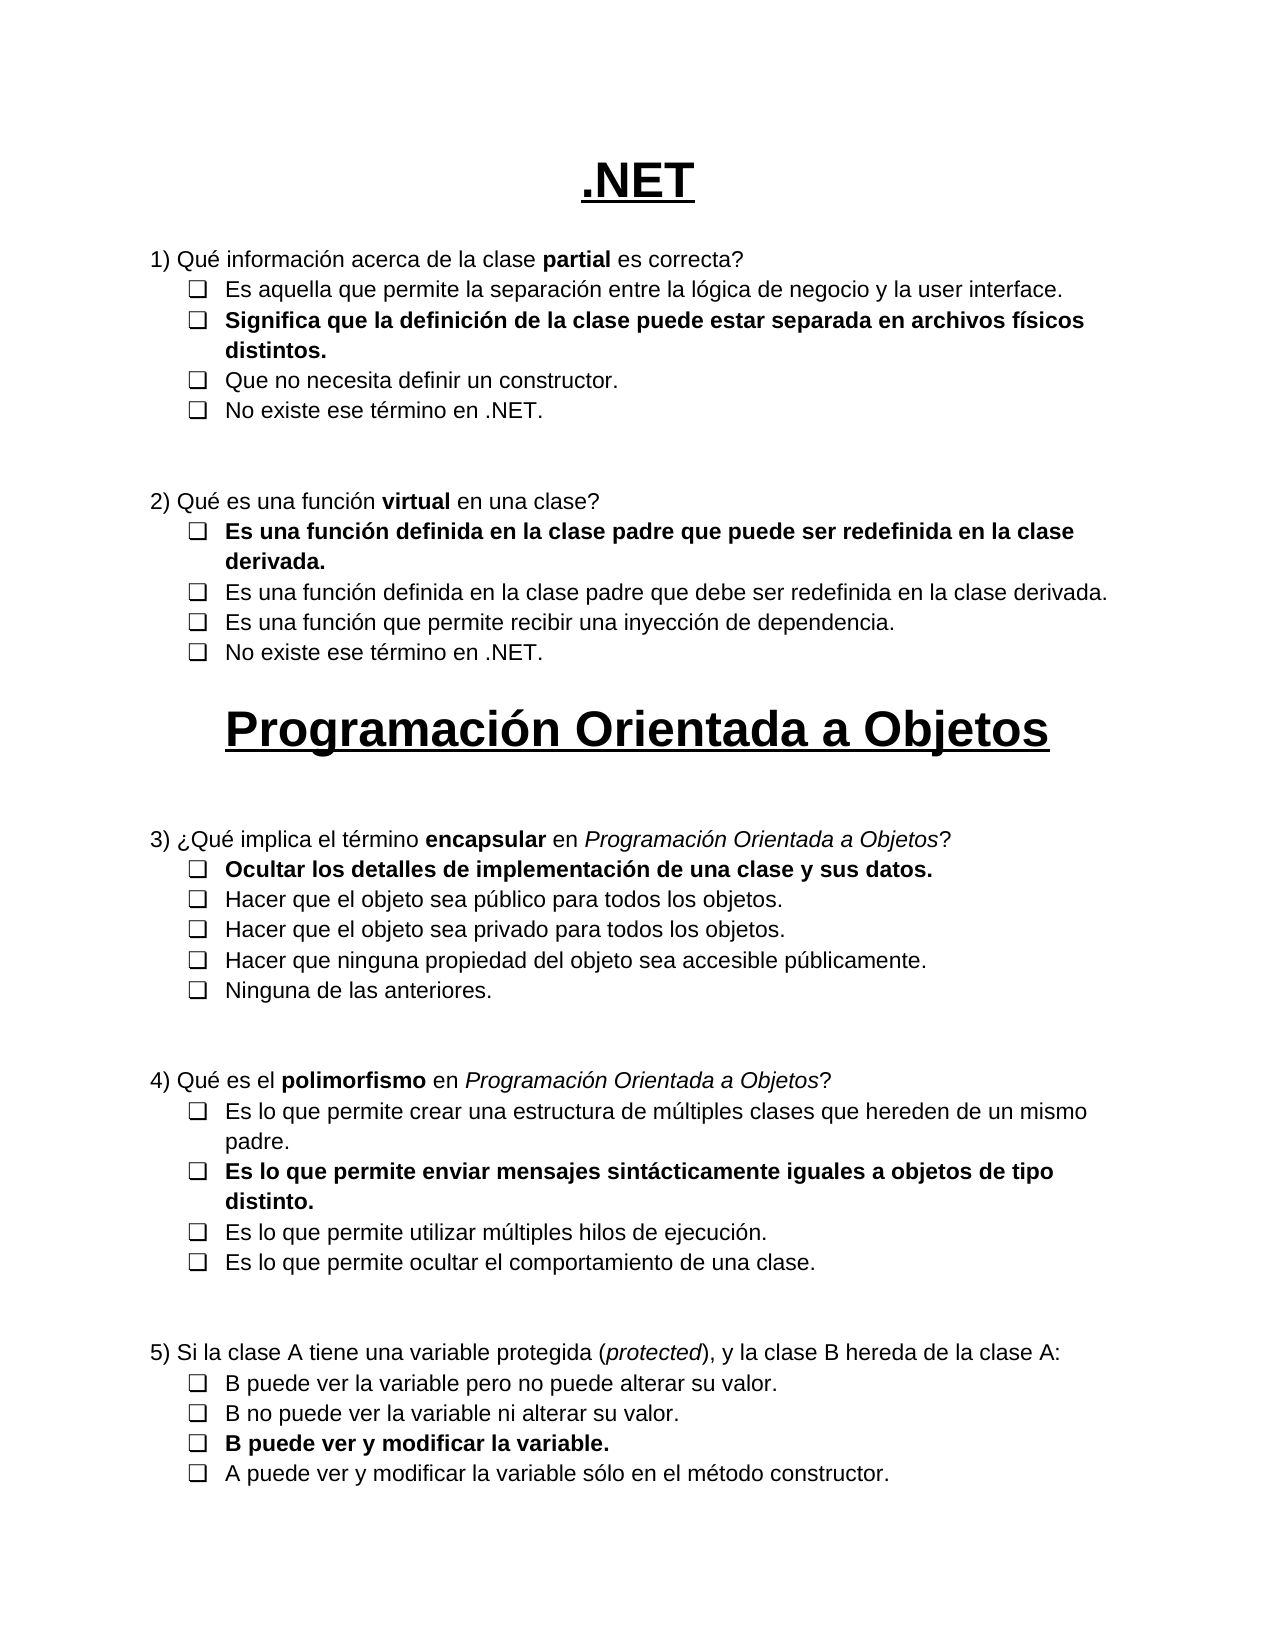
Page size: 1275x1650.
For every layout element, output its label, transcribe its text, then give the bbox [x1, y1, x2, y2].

list B puede ver y modificar la variable. [187, 1430, 1125, 1456]
list Es lo que permite utilizar múltiples hilos de ejecución. [187, 1218, 1125, 1245]
list Ocultar los detalles de implementación de una clase y sus datos. [187, 856, 1125, 882]
list Es una función definida en la clase padre que puede ser redefinida en la clase derivada. [187, 518, 1125, 575]
text 5) Si la clase A tiene una variable protegida (protected), y la clase B hereda de la clase A: [150, 1339, 1125, 1366]
list Hacer que ninguna propiedad del objeto sea accesible públicamente. [187, 947, 1125, 973]
list Ninguna de las anteriores. [187, 977, 1125, 1003]
list B puede ver la variable pero no puede alterar su valor. [187, 1369, 1125, 1396]
text 1) Qué información acerca de la clase partial es correcta? [150, 246, 1125, 273]
list Es lo que permite ocultar el comportamiento de una clase. [187, 1249, 1125, 1275]
text 2) Qué es una función virtual en una clase? [150, 488, 1125, 514]
list Es lo que permite crear una estructura de múltiples clases que hereden de un mismo padre. [187, 1098, 1125, 1154]
text 4) Qué es el polimorfismo en Programación Orientada a Objetos? [150, 1067, 1125, 1094]
text .NET [150, 150, 1125, 207]
list B no puede ver la variable ni alterar su valor. [187, 1400, 1125, 1426]
list No existe ese término en .NET. [187, 639, 1125, 665]
list No existe ese término en .NET. [187, 397, 1125, 424]
list Significa que la definición de la clase puede estar separada en archivos físicos distintos. [187, 307, 1125, 363]
text Programación Orientada a Objetos [150, 699, 1125, 757]
list Hacer que el objeto sea público para todos los objetos. [187, 886, 1125, 913]
text 3) ¿Qué implica el término encapsular en Programación Orientada a Objetos? [150, 826, 1125, 852]
list Que no necesita definir un constructor. [187, 367, 1125, 393]
list Es una función que permite recibir una inyección de dependencia. [187, 609, 1125, 635]
list Hacer que el objeto sea privado para todos los objetos. [187, 916, 1125, 943]
list Es aquella que permite la separación entre la lógica de negocio y la user interface. [187, 276, 1125, 303]
list Es una función definida en la clase padre que debe ser redefinida en la clase derivada. [187, 578, 1125, 605]
list A puede ver y modificar la variable sólo en el método constructor. [187, 1460, 1125, 1487]
list Es lo que permite enviar mensajes sintácticamente iguales a objetos de tipo distinto. [187, 1158, 1125, 1215]
